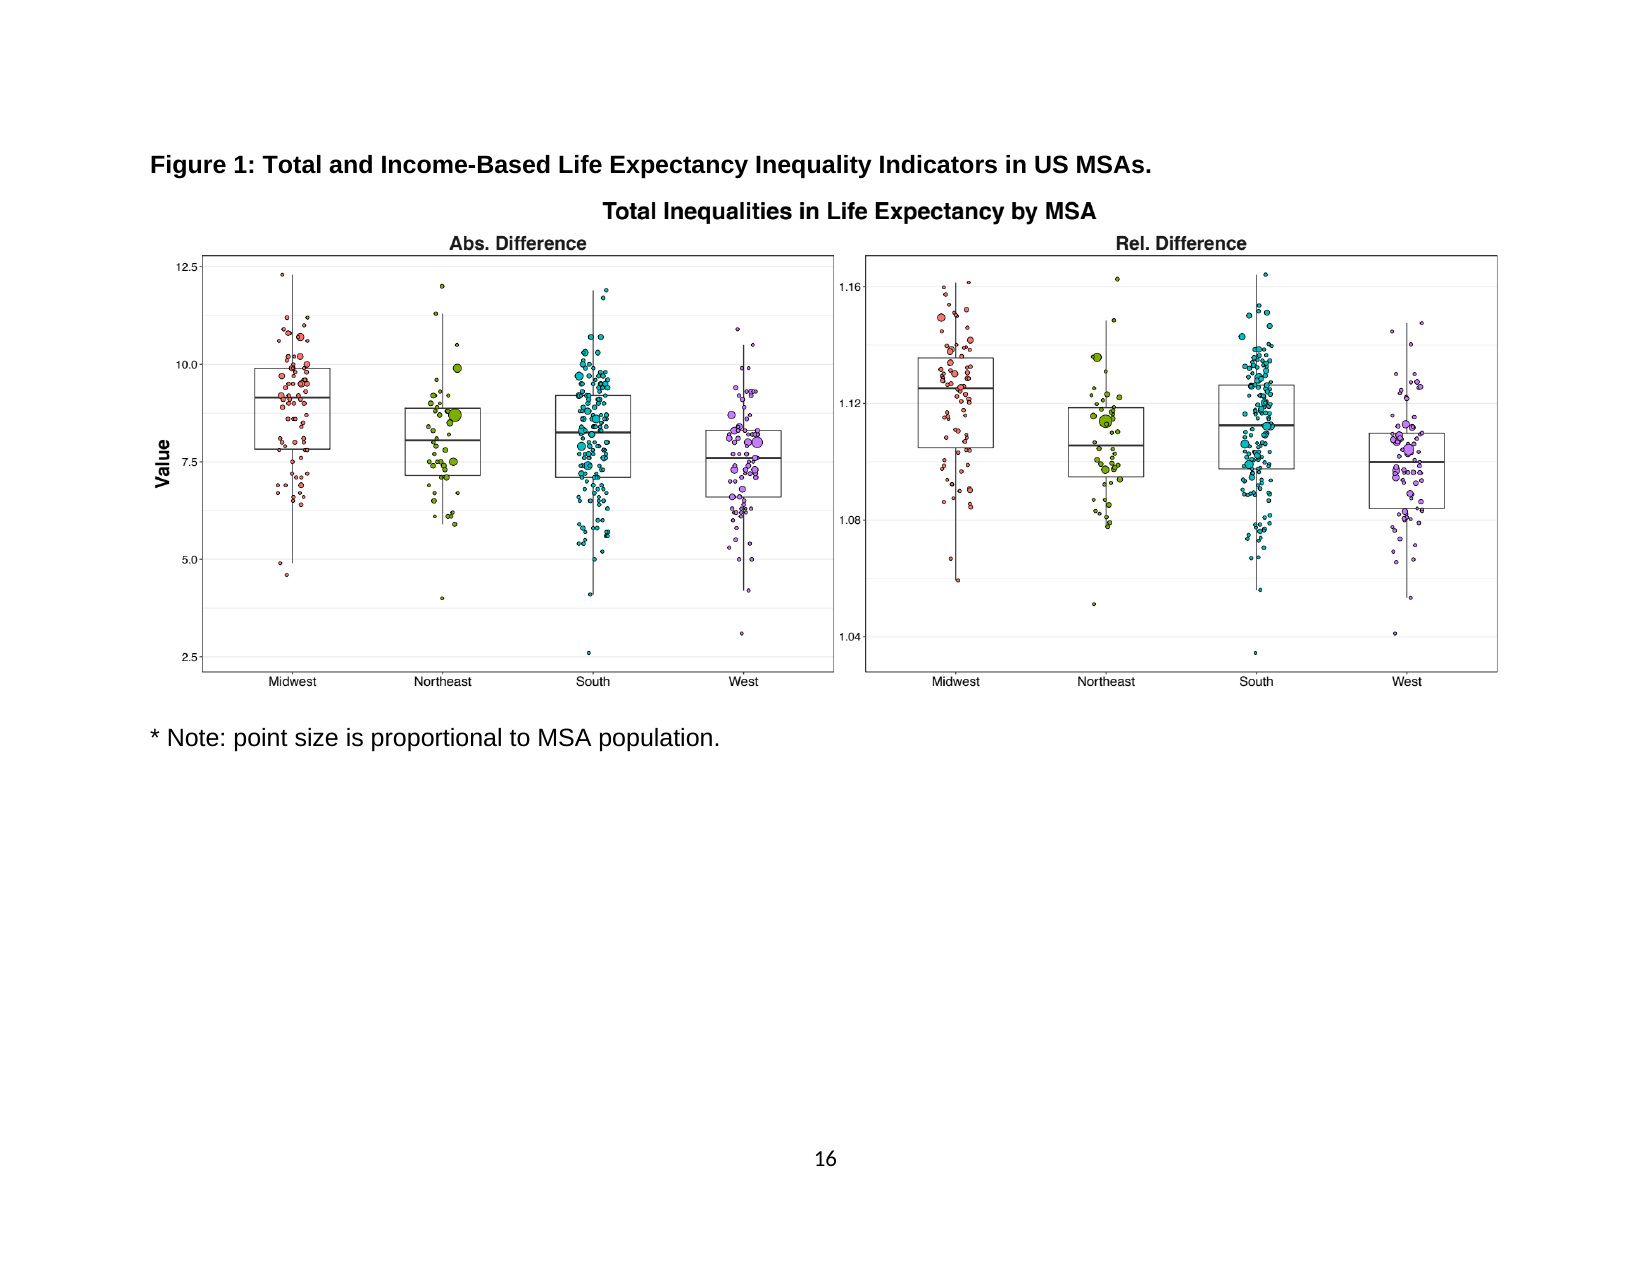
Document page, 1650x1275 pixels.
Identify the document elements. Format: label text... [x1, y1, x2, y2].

text * Note: point size is proportional to MSA population. [150, 723, 1500, 752]
text Figure 1: Total and Income-Based Life Expectancy Inequality Indicators in US MSAs. [150, 150, 1500, 179]
